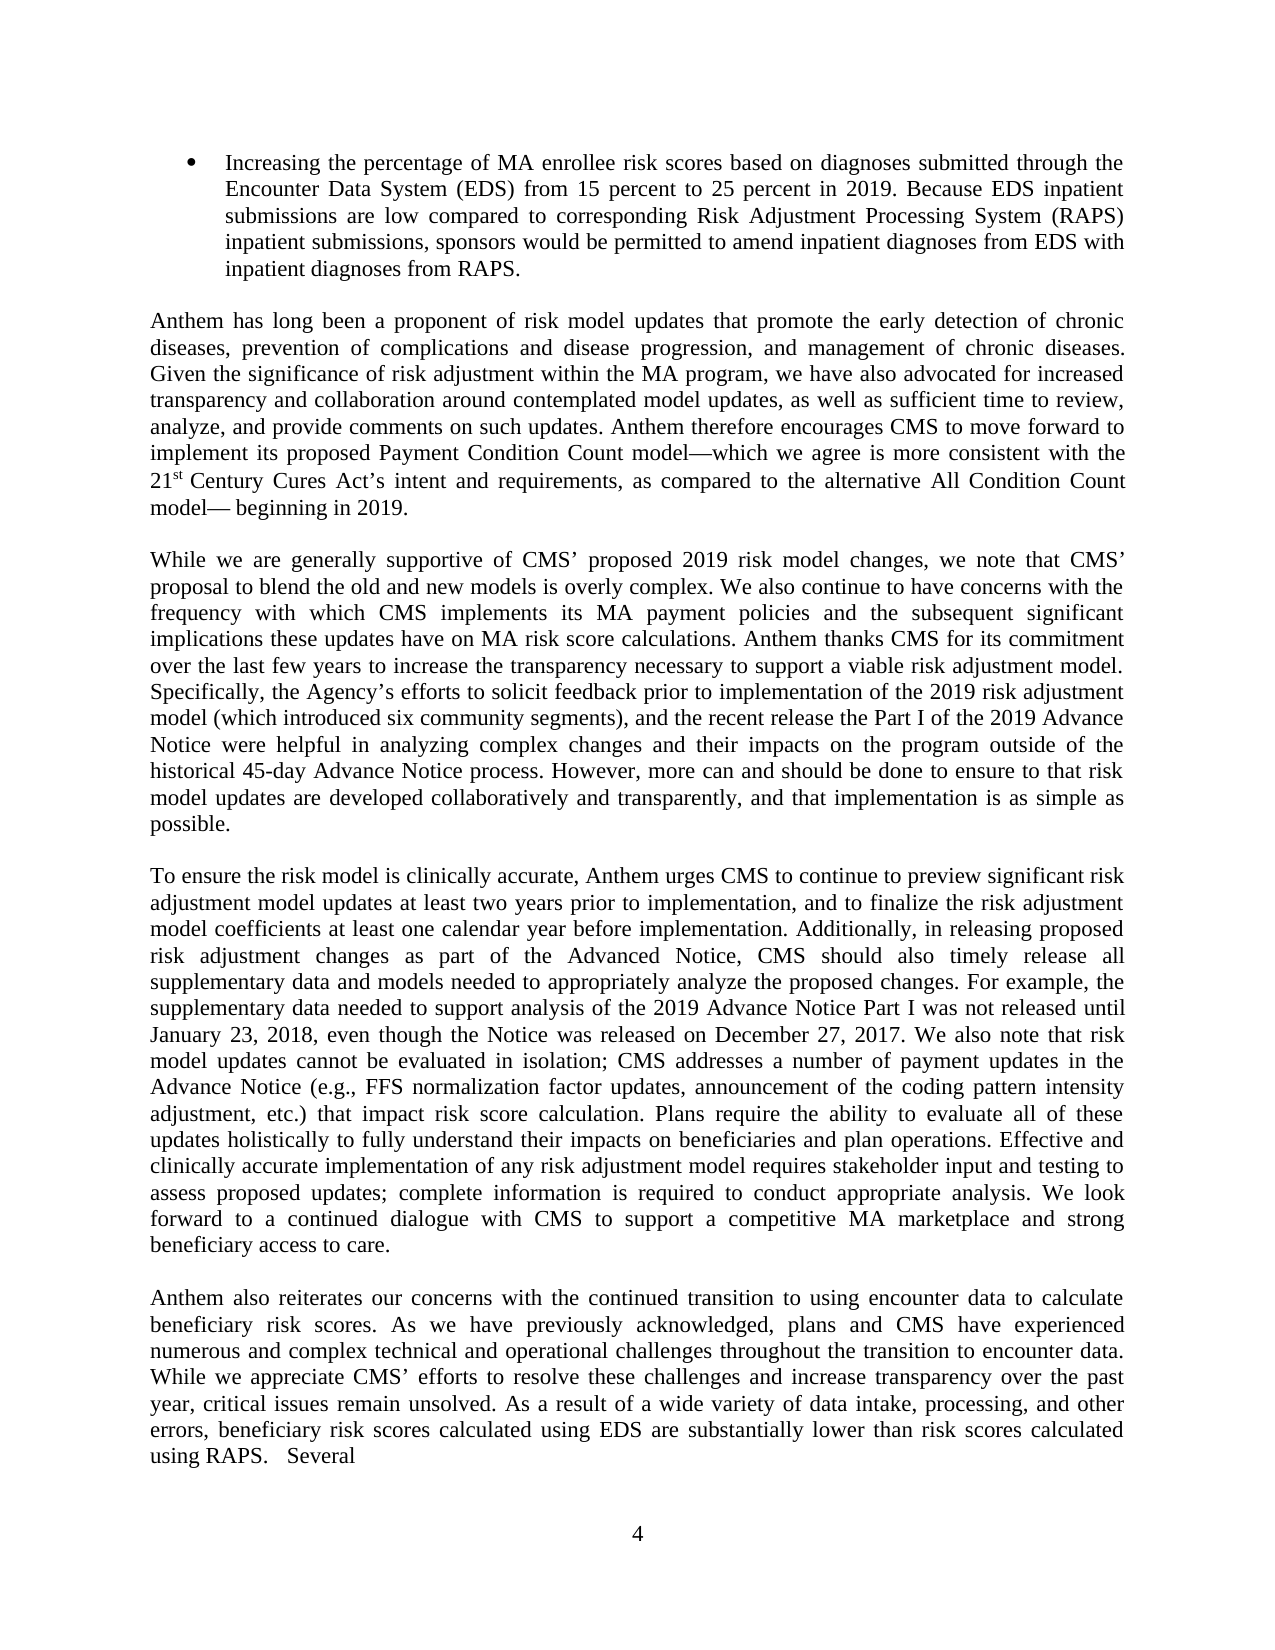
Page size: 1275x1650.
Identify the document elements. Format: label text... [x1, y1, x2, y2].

text While we are generally supportive of CMS’ proposed 2019 risk model changes, we note that CMS’ proposal to blend the old and new models is overly complex. We also continue to have concerns with the frequency with which CMS implements its MA payment policies and the subsequent significant implications these updates have on MA risk score calculations. Anthem thanks CMS for its commitment over the last few years to increase the transparency necessary to support a viable risk adjustment model. Specifically, the Agency’s efforts to solicit feedback prior to implementation of the 2019 risk adjustment model (which introduced six community segments), and the recent release the Part I of the 2019 Advance Notice were helpful in analyzing complex changes and their impacts on the program outside of the historical 45-day Advance Notice process. However, more can and should be done to ensure to that risk model updates are developed collaboratively and transparently, and that implementation is as simple as possible. [150, 546, 1126, 836]
list Increasing the percentage of MA enrollee risk scores based on diagnoses submitted through the Encounter Data System (EDS) from 15 percent to 25 percent in 2019. Because EDS inpatient submissions are low compared to corresponding Risk Adjustment Processing System (RAPS) inpatient submissions, sponsors would be permitted to amend inpatient diagnoses from EDS with inpatient diagnoses from RAPS. [187, 149, 1126, 281]
text Anthem also reiterates our concerns with the continued transition to using encounter data to calculate beneficiary risk scores. As we have previously acknowledged, plans and CMS have experienced numerous and complex technical and operational challenges throughout the transition to encounter data. While we appreciate CMS’ efforts to resolve these challenges and increase transparency over the past year, critical issues remain unsolved. As a result of a wide variety of data intake, processing, and other errors, beneficiary risk scores calculated using EDS are substantially lower than risk scores calculated using RAPS. Several [150, 1284, 1125, 1469]
text Anthem has long been a proponent of risk model updates that promote the early detection of chronic diseases, prevention of complications and disease progression, and management of chronic diseases. Given the significance of risk adjustment within the MA program, we have also advocated for increased transparency and collaboration around contemplated model updates, as well as sufficient time to review, analyze, and provide comments on such updates. Anthem therefore encourages CMS to move forward to implement its proposed Payment Condition Count model—which we agree is more consistent with the 21st Century Cures Act’s intent and requirements, as compared to the alternative All Condition Count model— beginning in 2019. [150, 307, 1126, 520]
text To ensure the risk model is clinically accurate, Anthem urges CMS to continue to preview significant risk adjustment model updates at least two years prior to implementation, and to finalize the risk adjustment model coefficients at least one calendar year before implementation. Additionally, in releasing proposed risk adjustment changes as part of the Advanced Notice, CMS should also timely release all supplementary data and models needed to appropriately analyze the proposed changes. For example, the supplementary data needed to support analysis of the 2019 Advance Notice Part I was not released until January 23, 2018, even though the Notice was released on December 27, 2017. We also note that risk model updates cannot be evaluated in isolation; CMS addresses a number of payment updates in the Advance Notice (e.g., FFS normalization factor updates, announcement of the coding pattern intensity adjustment, etc.) that impact risk score calculation. Plans require the ability to evaluate all of these updates holistically to fully understand their impacts on beneficiaries and plan operations. Effective and clinically accurate implementation of any risk adjustment model requires stakeholder input and testing to assess proposed updates; complete information is required to conduct appropriate analysis. We look forward to a continued dialogue with CMS to support a competitive MA marketplace and strong beneficiary access to care. [150, 863, 1126, 1258]
